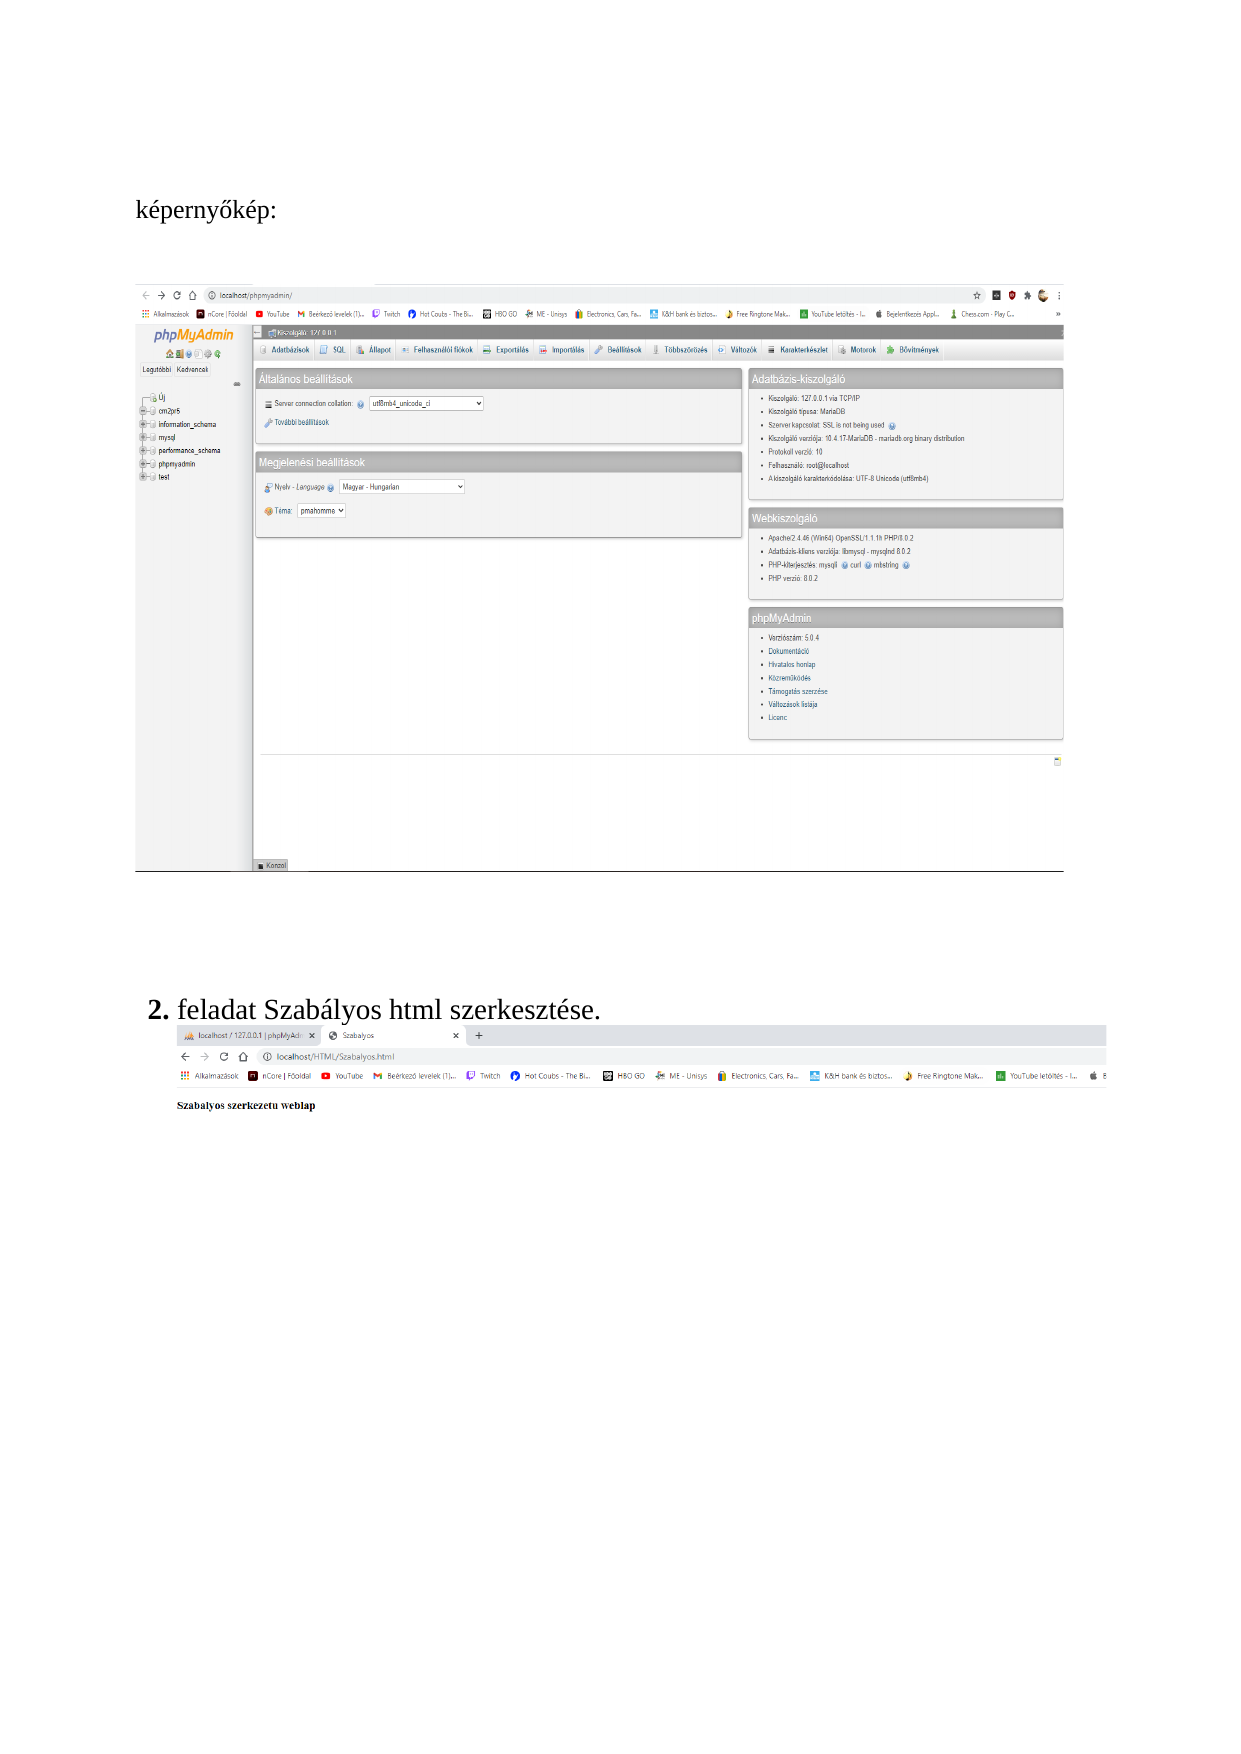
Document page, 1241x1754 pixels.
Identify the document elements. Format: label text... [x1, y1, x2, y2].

picture [135, 284, 1064, 872]
picture [176, 1025, 1107, 1649]
text képernyőkép: [135, 194, 1065, 224]
list feladat Szabályos html szerkesztése. [147, 992, 1065, 1026]
